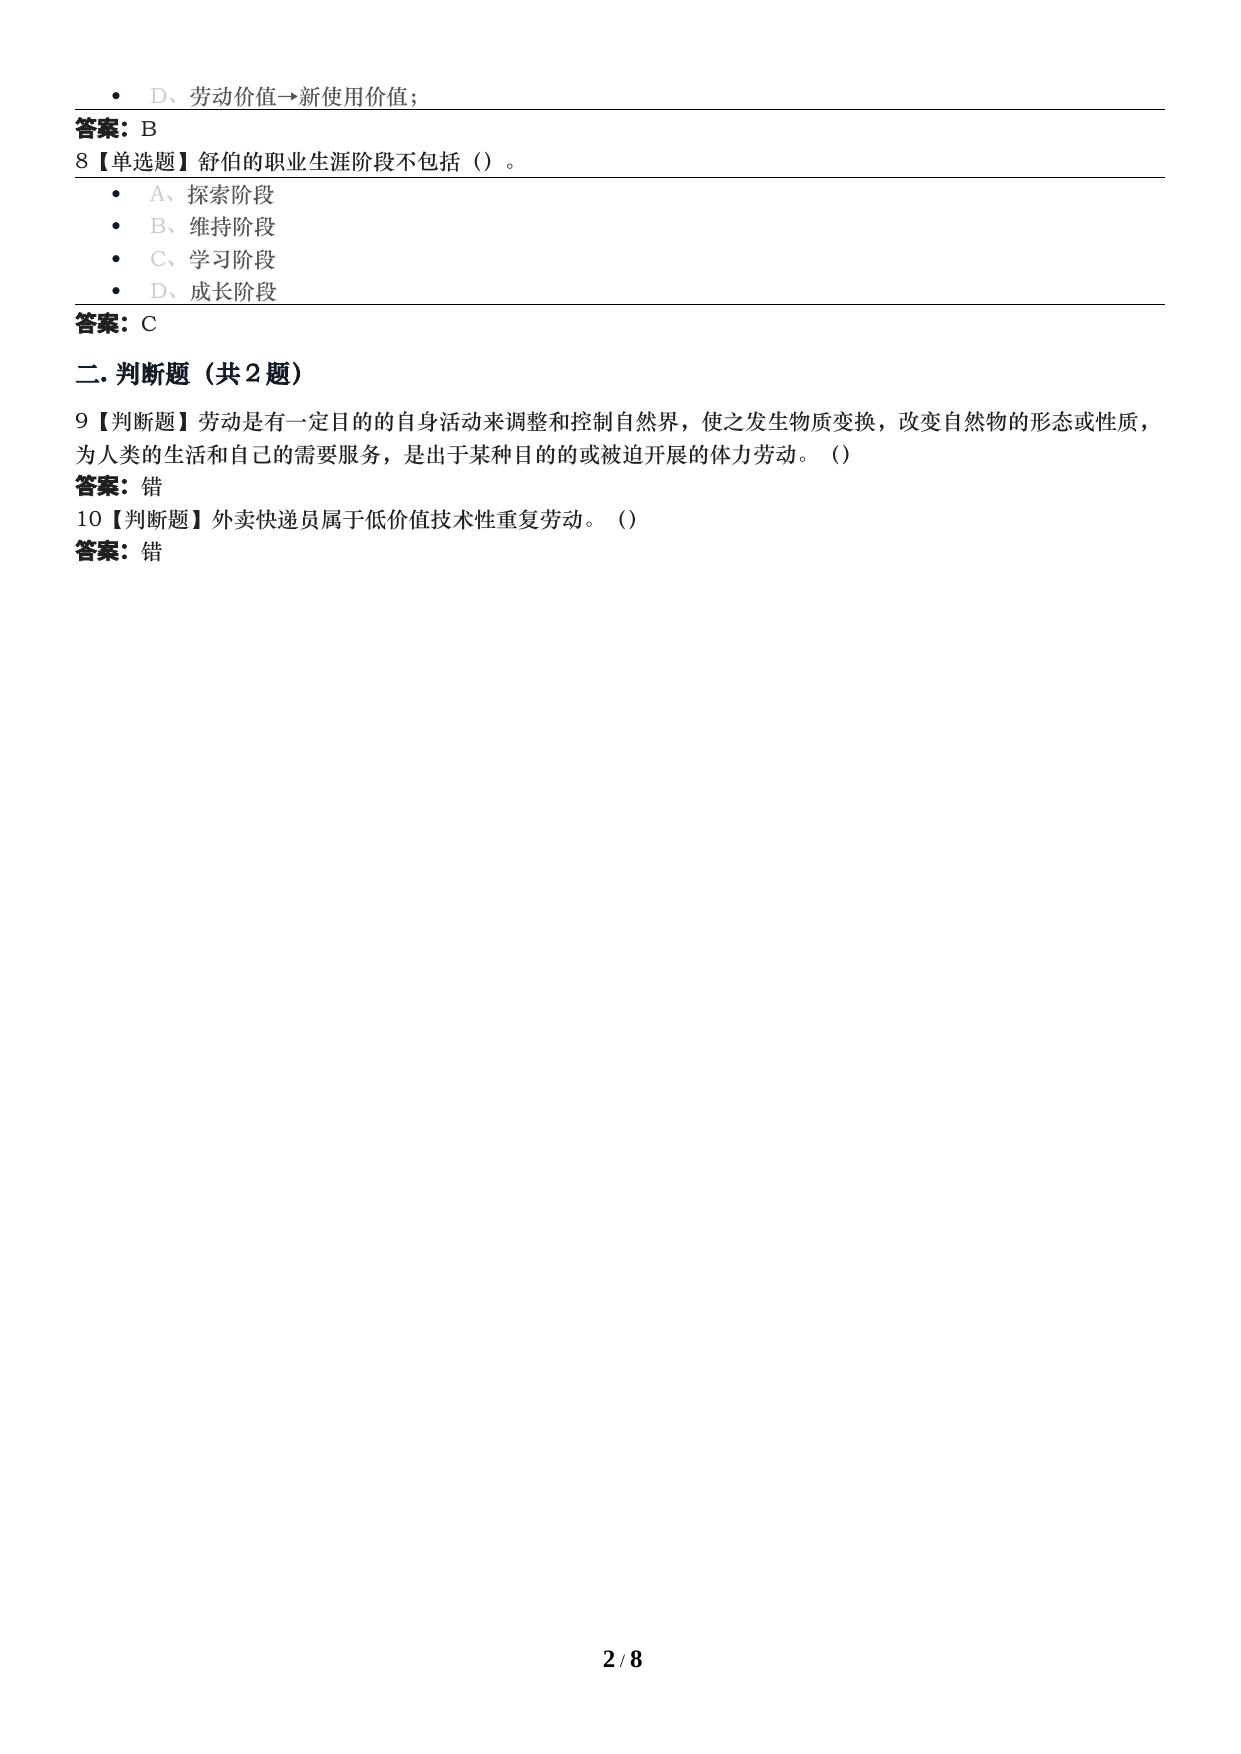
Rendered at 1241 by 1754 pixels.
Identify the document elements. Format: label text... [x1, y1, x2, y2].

list D、劳动价值→新使用价值； [112, 80, 1165, 109]
list A、探索阶段 [112, 178, 1165, 210]
text 9【判断题】劳动是有一定目的的自身活动来调整和控制自然界，使之发生物质变换，改变自然物的形态或性质，为人类的生活和自己的需要服务，是出于某种目的的或被迫开展的体力劳动。（） [75, 405, 1165, 470]
list B、维持阶段 [112, 210, 1165, 242]
text 答案：错 [75, 535, 1165, 567]
text 8【单选题】舒伯的职业生涯阶段不包括（）。 [75, 145, 1165, 177]
list C、学习阶段 [112, 242, 1165, 275]
text 答案：错 [75, 470, 1165, 502]
text 答案：B [75, 112, 1165, 145]
list D、成长阶段 [112, 275, 1165, 304]
text 答案：C [75, 307, 1165, 340]
text 二. 判断题（共2题） [75, 340, 1165, 405]
text 10【判断题】外卖快递员属于低价值技术性重复劳动。（） [75, 502, 1165, 535]
